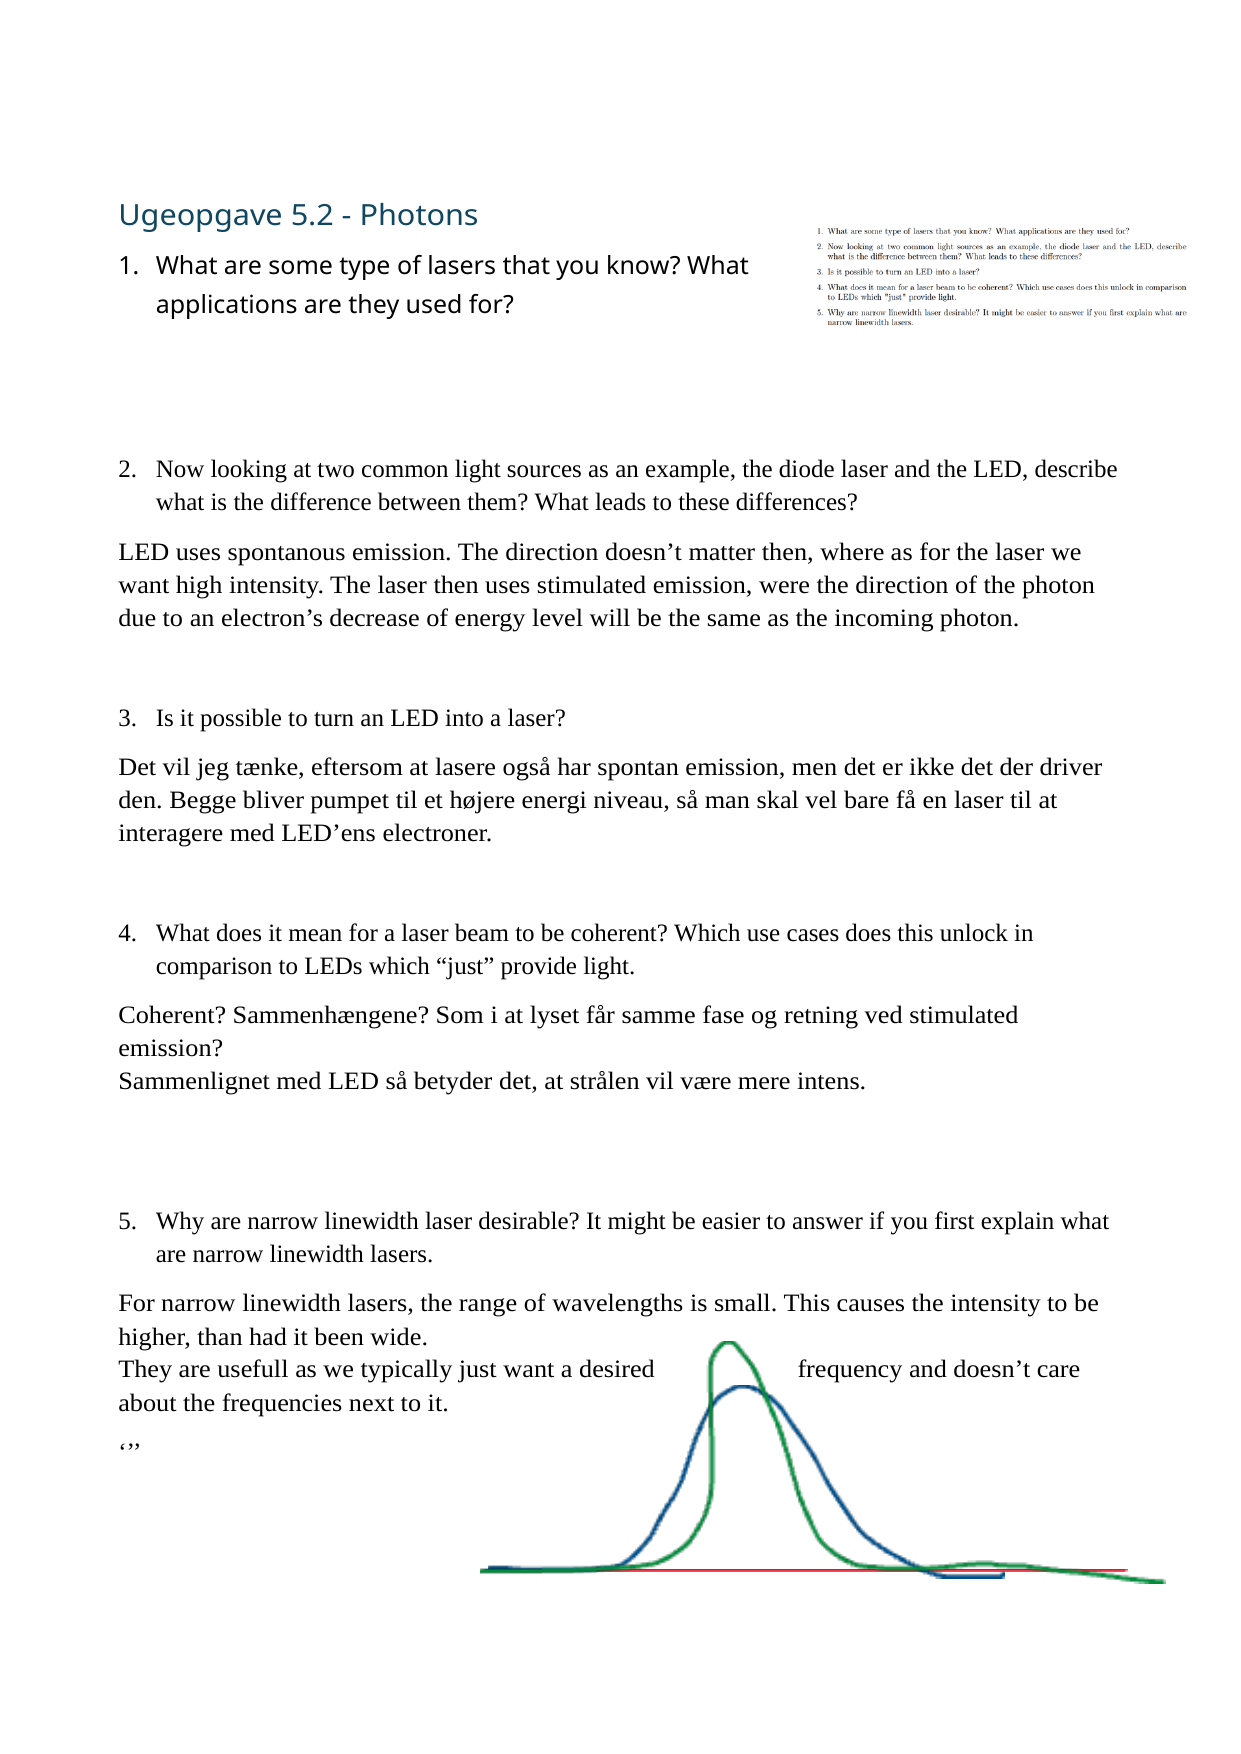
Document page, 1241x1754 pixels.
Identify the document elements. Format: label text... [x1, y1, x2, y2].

list What does it mean for a laser beam to be coherent? Which use cases does this unlock in comparison to LEDs which “just” provide light. [118, 918, 1122, 979]
text For narrow linewidth lasers, the range of wavelengths is small. This causes the intensity to be higher, than had it been wide. They are usefull as we typically just want a desired frequency and doesn’t care about the frequencies next to it. [118, 1288, 1122, 1416]
list Why are narrow linewidth laser desirable? It might be easier to answer if you first explain what are narrow linewidth lasers. [118, 1206, 1122, 1268]
text LED uses spontanous emission. The direction doesn’t matter then, where as for the laser we want high intensity. The laser then uses stimulated emission, were the direction of the photon due to an electron’s decrease of energy level will be the same as the incoming photon. [118, 537, 1122, 632]
text Coherent? Sammenhængene? Som i at lyset får samme fase og retning ved stimulated emission? Sammenlignet med LED så betyder det, at strålen vil være mere intens. [118, 1000, 1122, 1134]
subtitle Ugeopgave 5.2 - Photons [118, 194, 1122, 233]
list What are some type of lasers that you know? What applications are they used for? [118, 248, 799, 321]
picture [480, 1341, 1166, 1584]
picture [799, 218, 1197, 335]
text Det vil jeg tænke, eftersom at lasere også har spontan emission, men det er ikke det der driver den. Begge bliver pumpet til et højere energi niveau, så man skal vel bare få en laser til at interagere med LED’ens electroner. [118, 752, 1122, 847]
text ‘’’ [118, 1437, 480, 1466]
list Is it possible to turn an LED into a laser? [118, 703, 1122, 731]
list Now looking at two common light sources as an example, the diode laser and the LED, describe what is the difference between them? What leads to these differences? [118, 454, 1122, 516]
